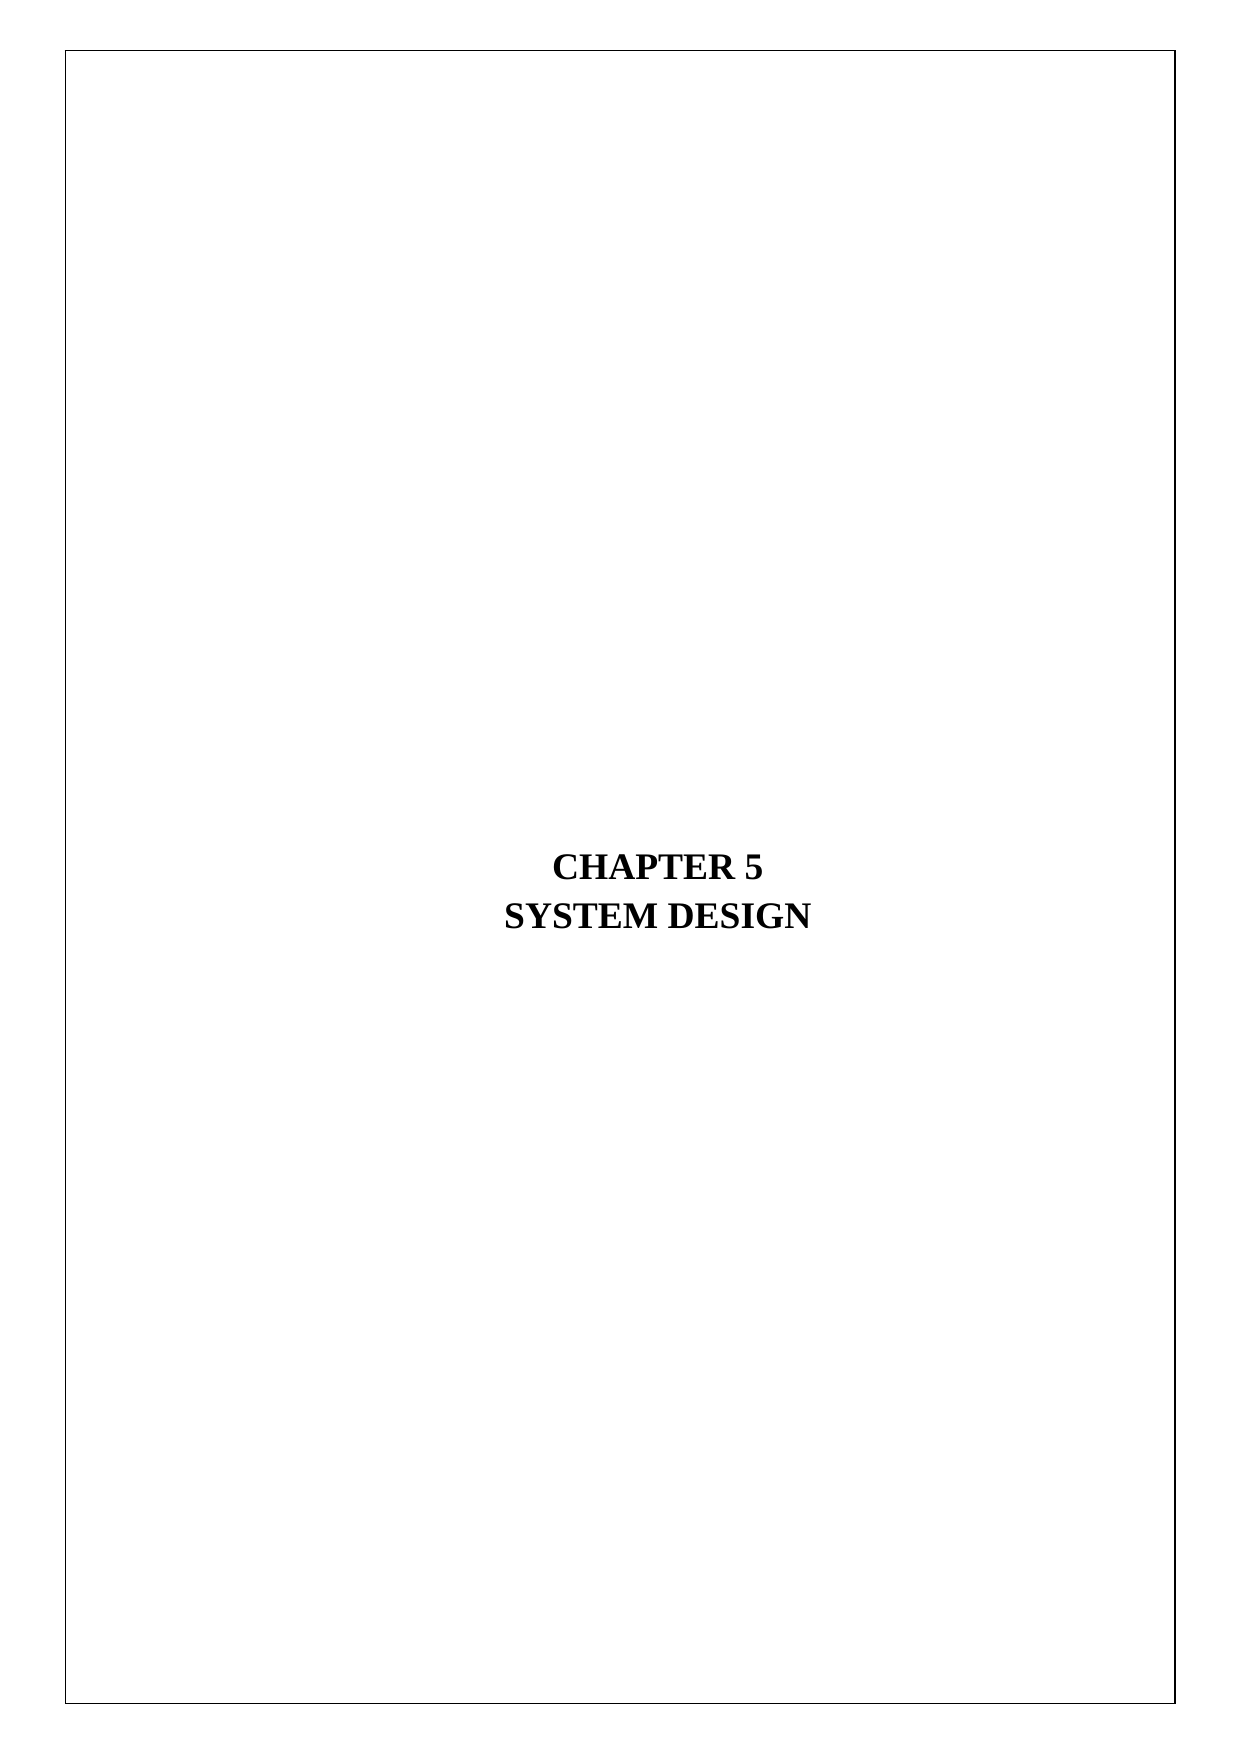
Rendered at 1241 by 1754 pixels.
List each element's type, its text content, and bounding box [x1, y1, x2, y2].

list SYSTEM DESIGN [187, 894, 1128, 937]
list CHAPTER 5 [187, 844, 1128, 887]
